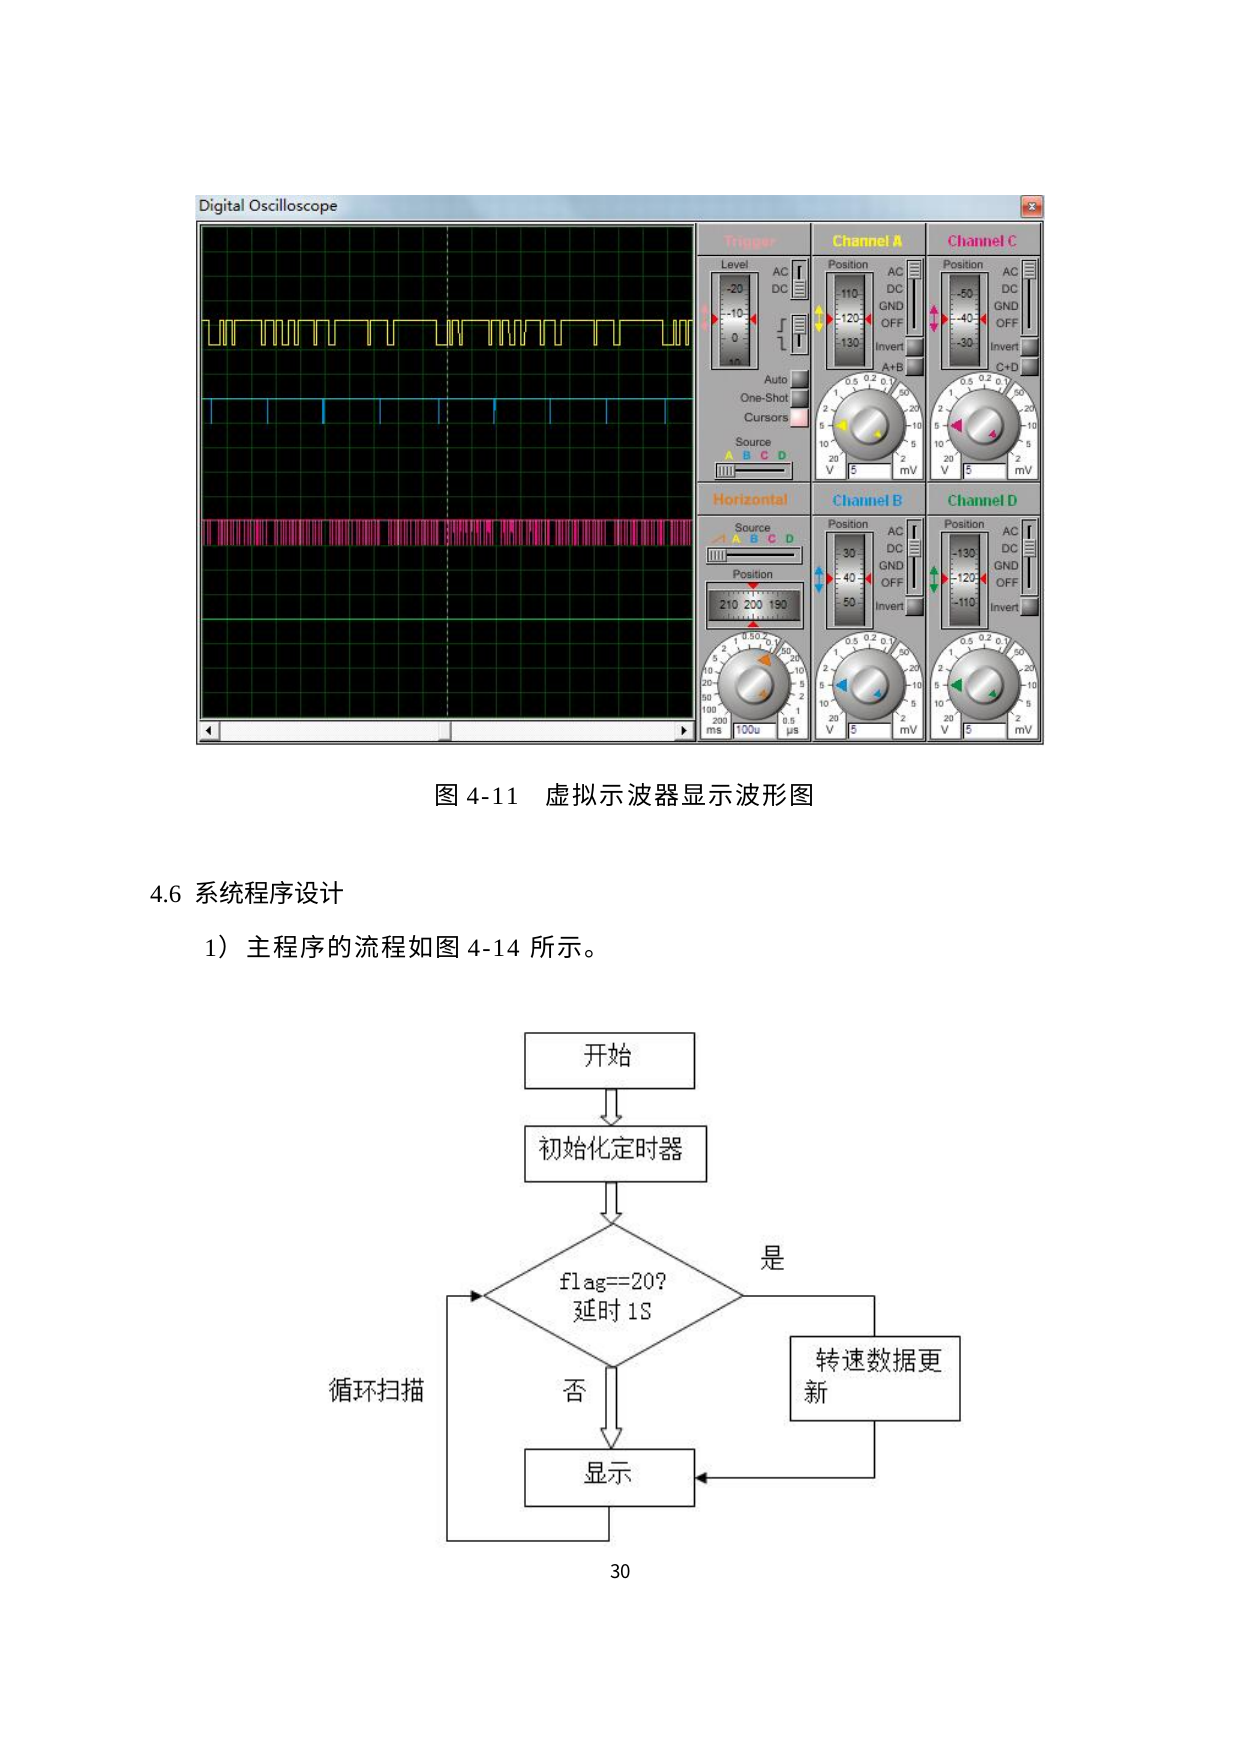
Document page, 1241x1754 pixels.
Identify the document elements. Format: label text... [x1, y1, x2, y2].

text 图4-11 虚拟示波器显示波形图 [150, 776, 1090, 812]
picture [195, 195, 1045, 746]
subtitle 4.6 系统程序设计 [150, 873, 1090, 909]
picture [316, 1032, 970, 1557]
text 1）主程序的流程如图4-14 所示。 [150, 928, 1090, 964]
